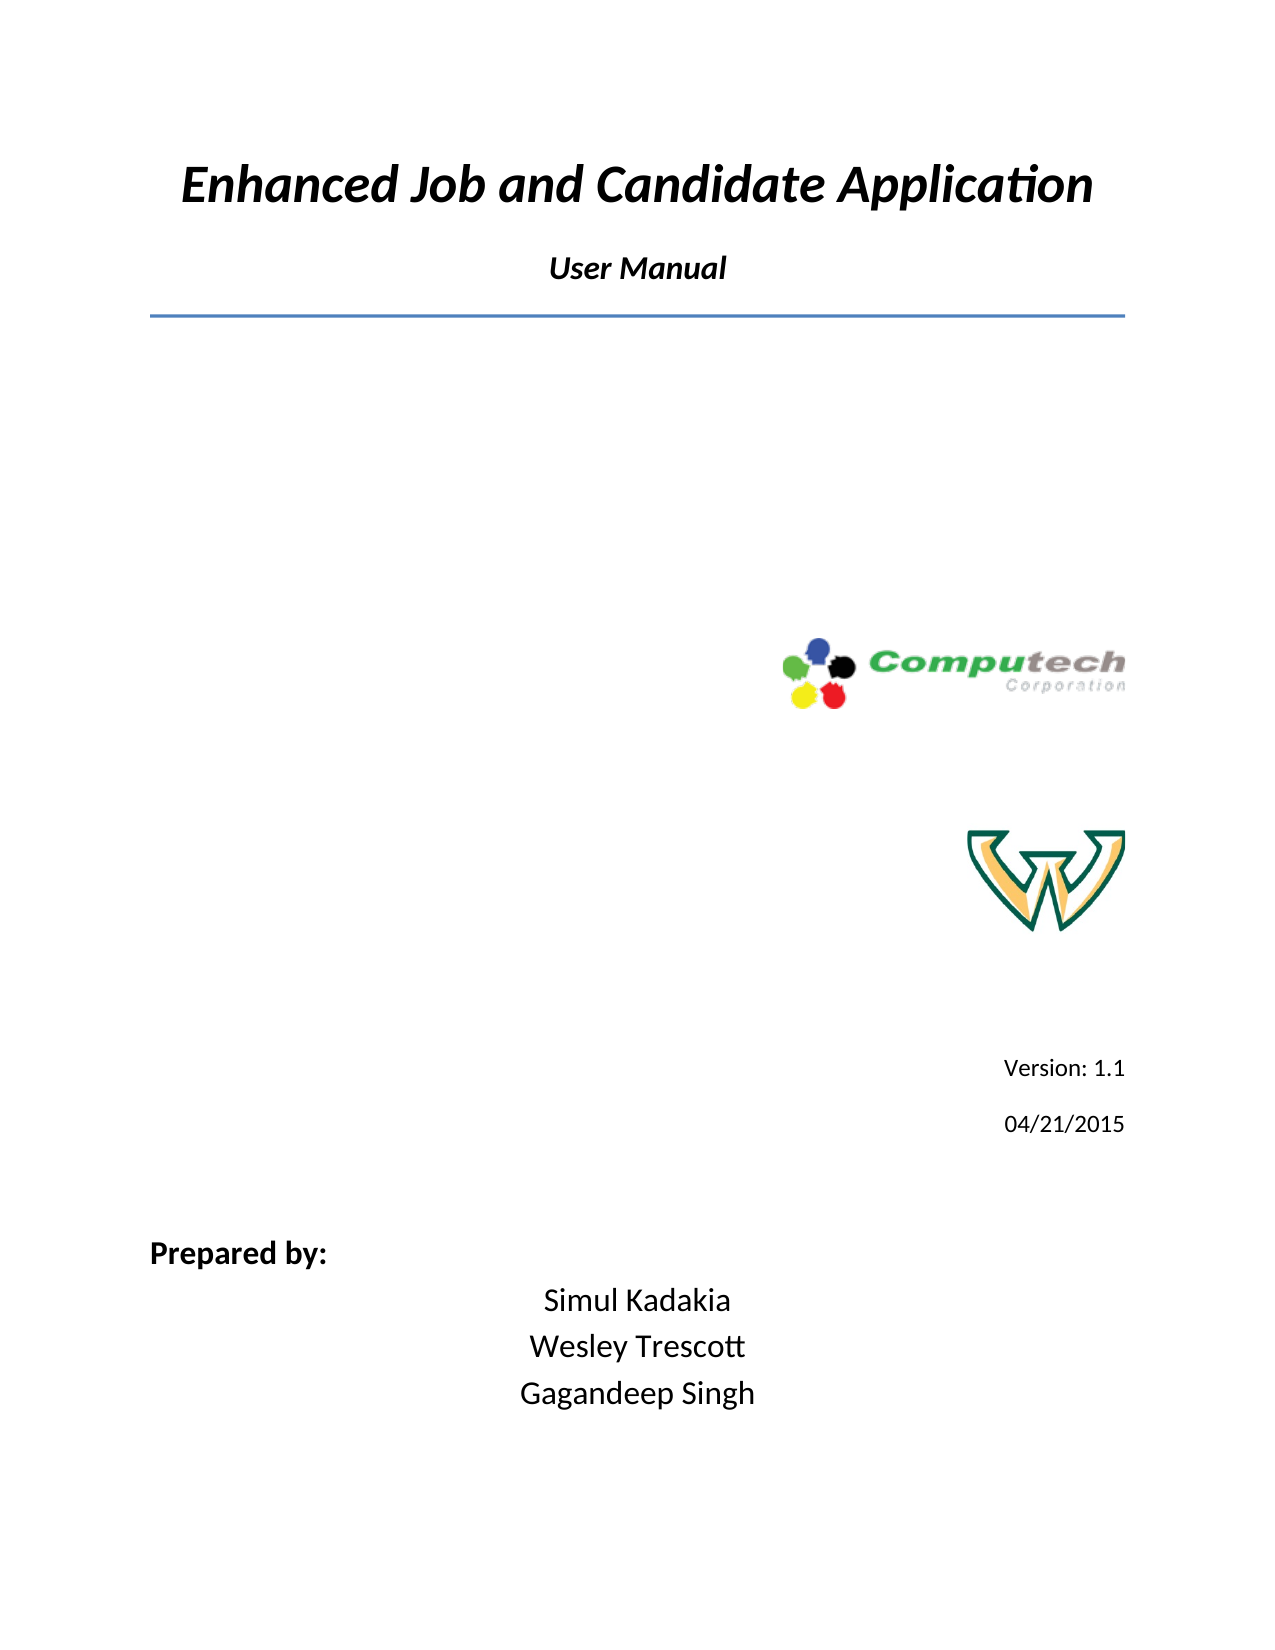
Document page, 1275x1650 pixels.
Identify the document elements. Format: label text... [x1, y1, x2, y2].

picture [782, 638, 1125, 709]
text Enhanced Job and Candidate Application [150, 150, 1125, 216]
text Simul Kadakia [150, 1278, 1125, 1319]
text User Manual [150, 247, 1125, 288]
text Gagandeep Singh [150, 1372, 1125, 1413]
picture [967, 802, 1125, 960]
text Prepared by: [150, 1232, 1125, 1272]
text Version: 1.1 [150, 1052, 1125, 1083]
text 04/21/2015 [150, 1108, 1125, 1139]
text Wesley Trescott [150, 1325, 1125, 1366]
